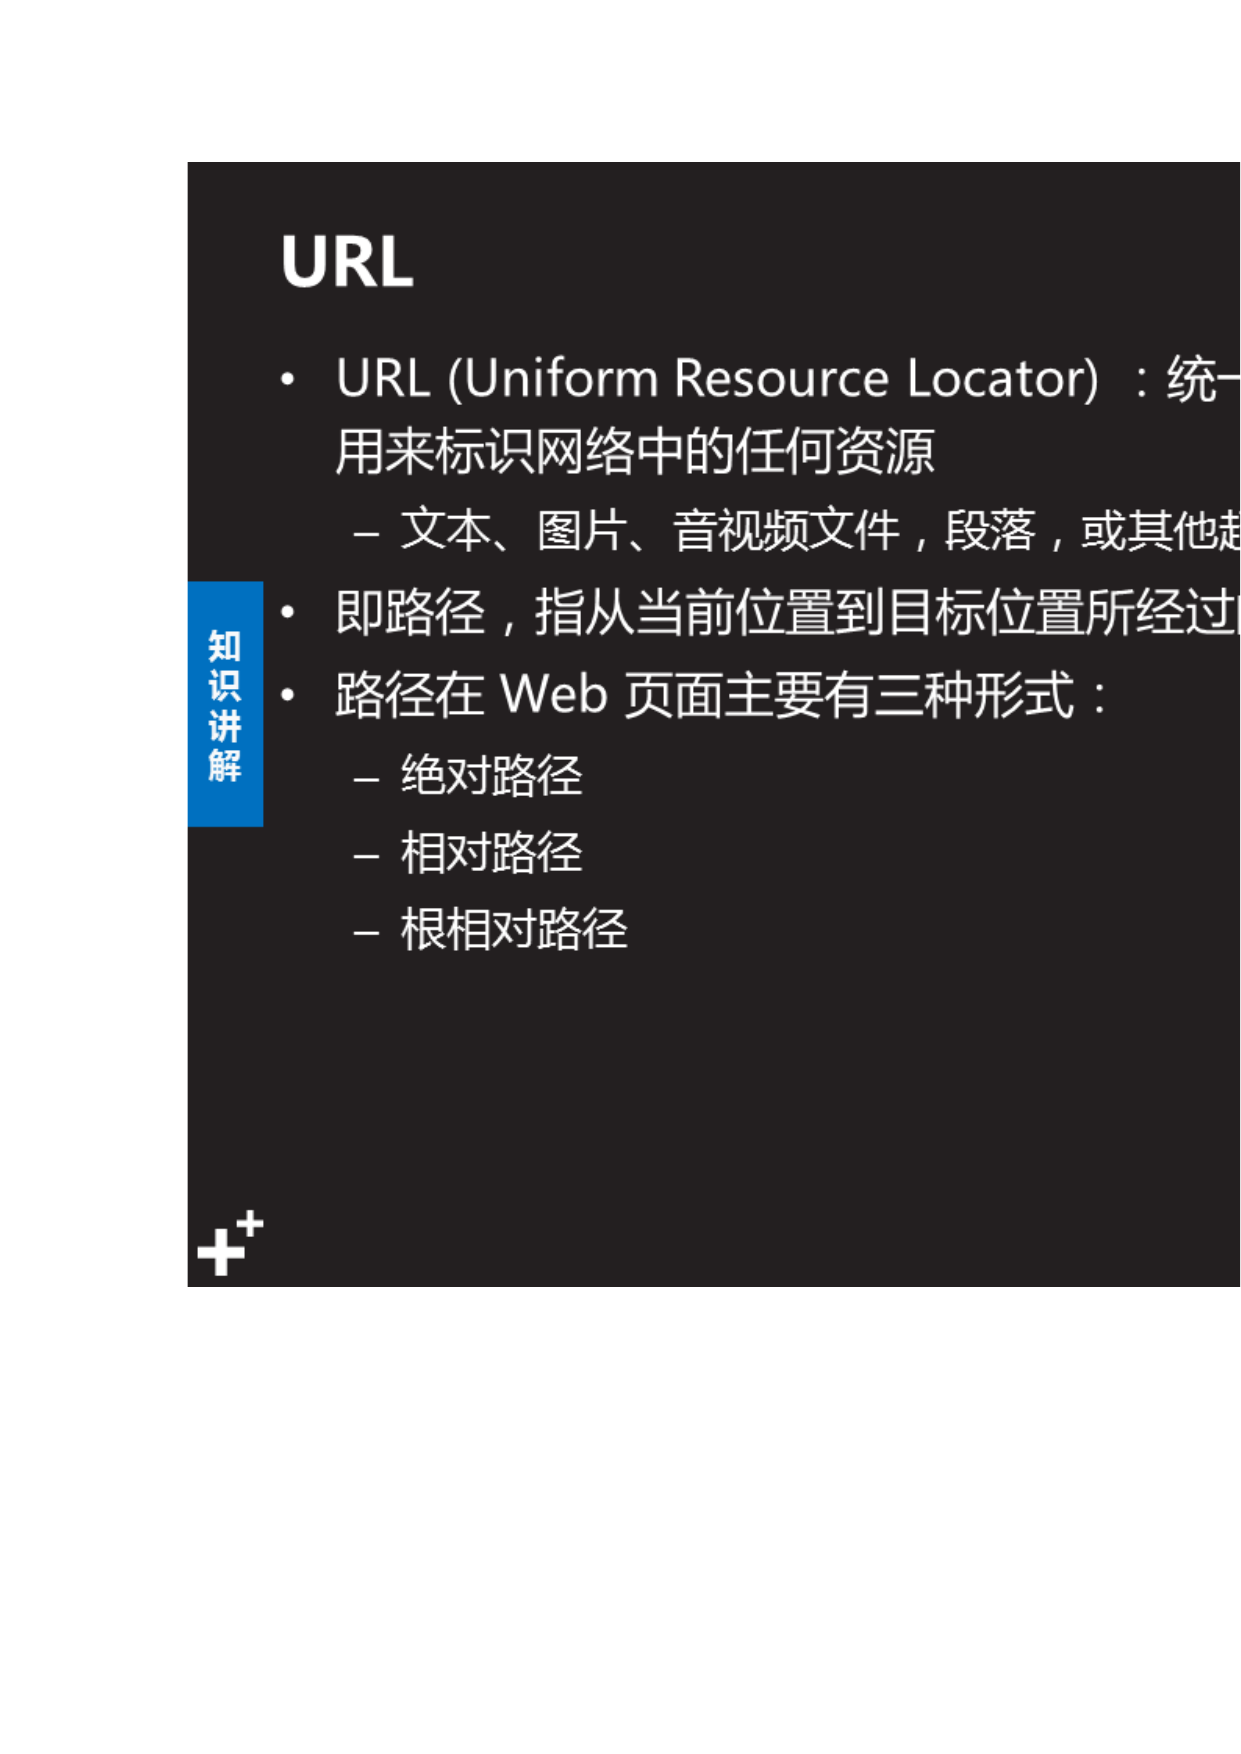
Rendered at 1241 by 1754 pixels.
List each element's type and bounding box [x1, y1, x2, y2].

picture [187, 162, 1241, 1287]
